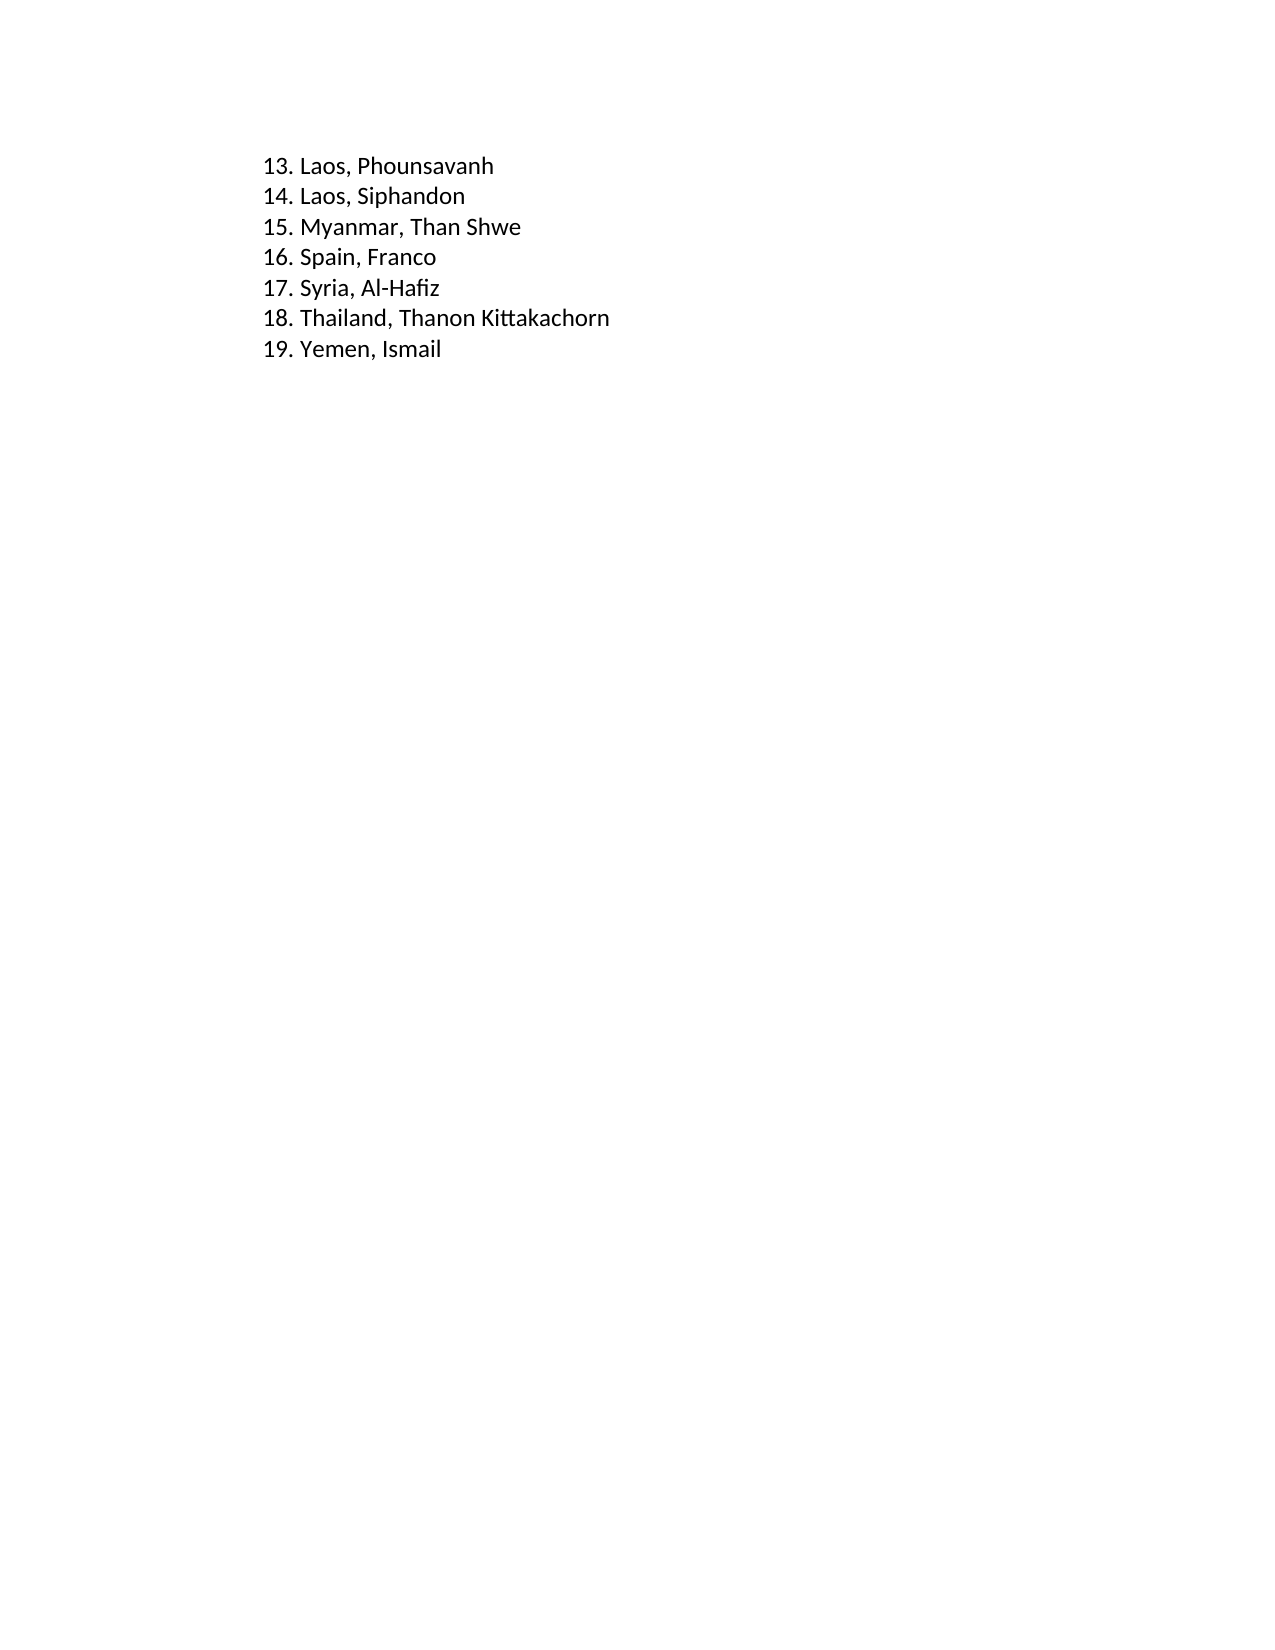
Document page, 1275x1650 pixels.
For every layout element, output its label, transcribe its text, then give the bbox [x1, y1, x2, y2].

list Myanmar, Than Shwe [262, 211, 1125, 242]
list Thailand, Thanon Kittakachorn [262, 303, 1125, 333]
list Laos, Siphandon [262, 181, 1125, 211]
list Laos, Phounsavanh [262, 150, 1125, 181]
list Yemen, Ismail [262, 333, 1125, 364]
list Syria, Al-Hafiz [262, 272, 1125, 303]
list Spain, Franco [262, 242, 1125, 272]
